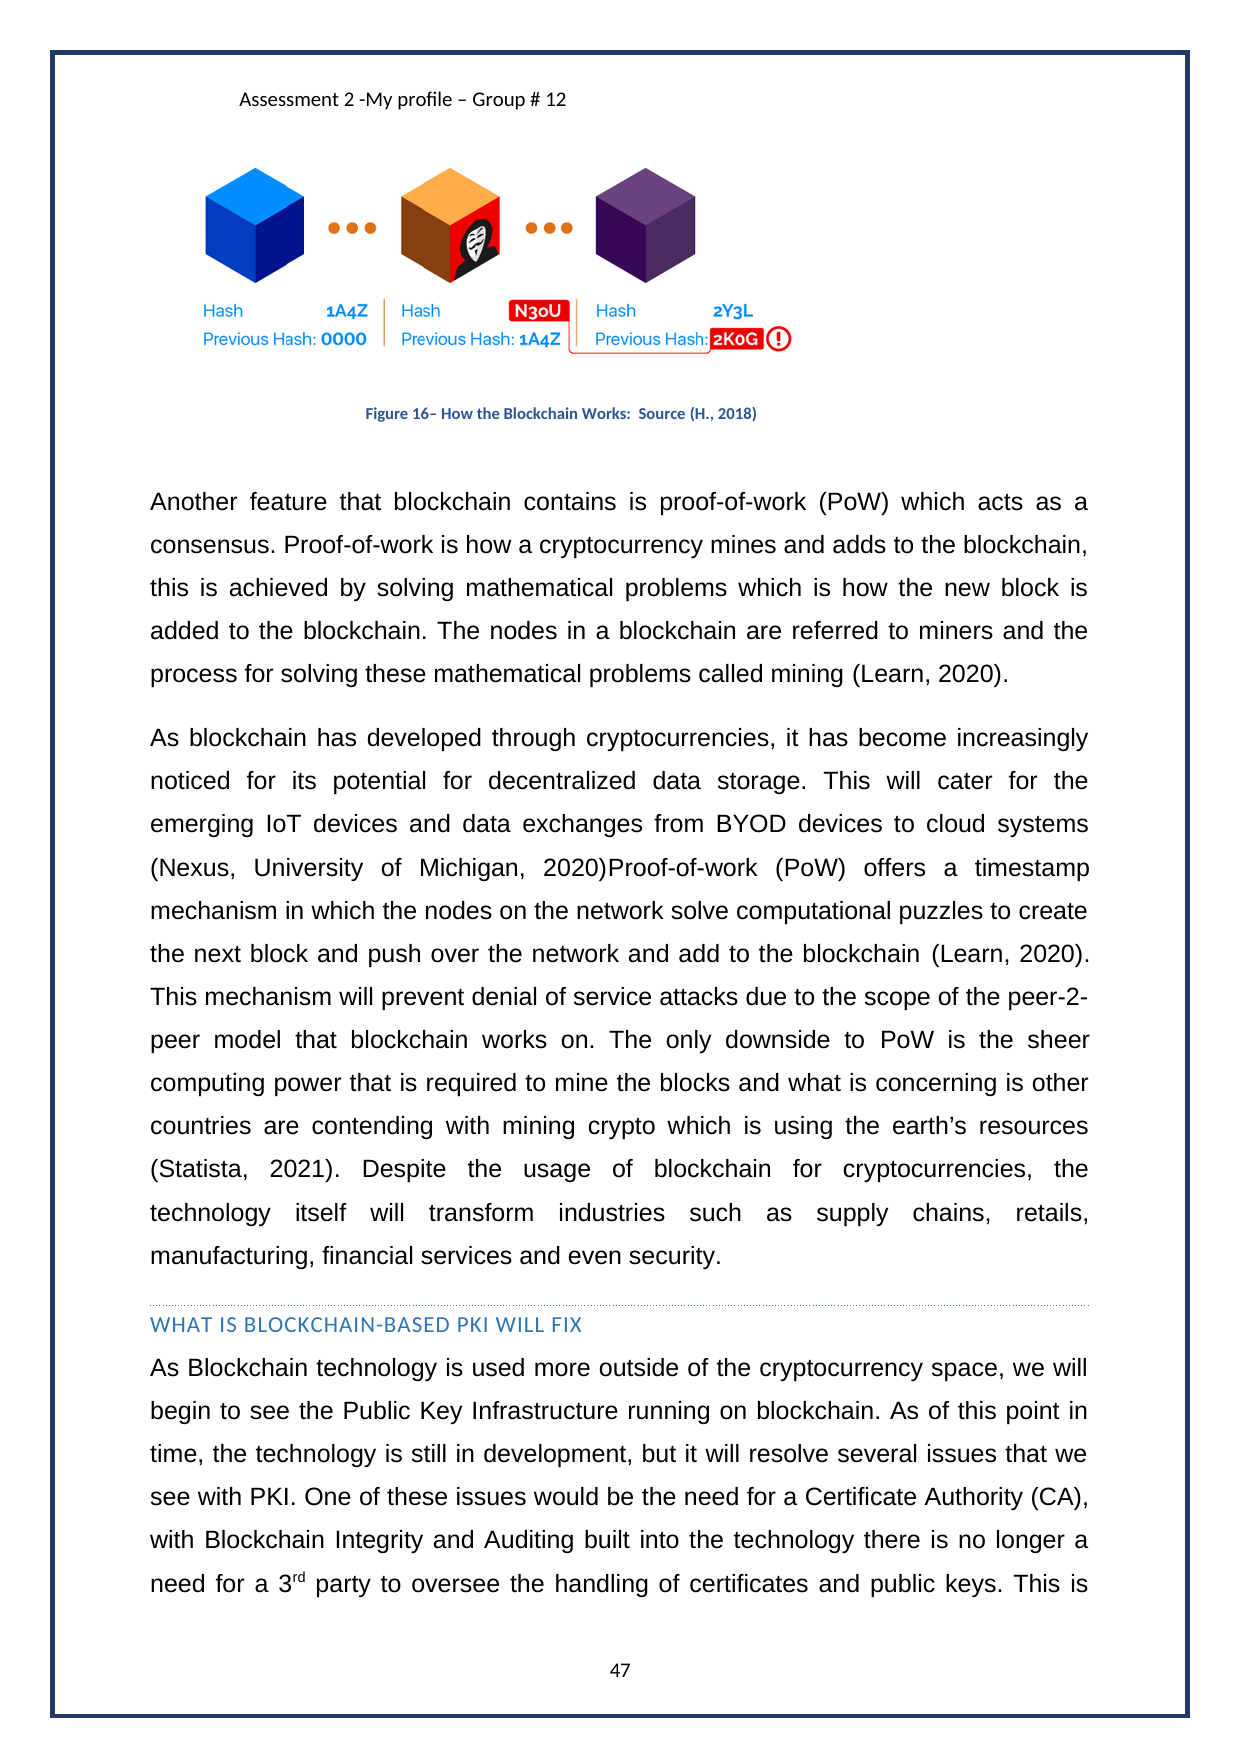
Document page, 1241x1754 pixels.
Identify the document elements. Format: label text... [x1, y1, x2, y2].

text Another feature that blockchain contains is proof-of-work (PoW) which acts as a consensus. Proof-of-work is how a cryptocurrency mines and adds to the blockchain, this is achieved by solving mathematical problems which is how the new block is added to the blockchain. The nodes in a blockchain are referred to miners and the process for solving these mathematical problems called mining . [150, 487, 1090, 688]
text As blockchain has developed through cryptocurrencies, it has become increasingly noticed for its potential for decentralized data storage. This will cater for the emerging IoT devices and data exchanges from BYOD devices to cloud systems Proof-of-work (PoW) offers a timestamp mechanism in which the nodes on the network solve computational puzzles to create the next block and push over the network and add to the blockchain. This mechanism will prevent denial of service attacks due to the scope of the peer-2-peer model that blockchain works on. The only downside to PoW is the sheer computing power that is required to mine the blocks and what is concerning is other countries are contending with mining crypto which is using the earth’s resources . Despite the usage of blockchain for cryptocurrencies, the technology itself will transform industries such as supply chains, retails, manufacturing, financial services and even security. [150, 723, 1090, 1269]
subtitle What is Blockchain-based PKI will fix [150, 1304, 1090, 1338]
picture [150, 150, 835, 399]
